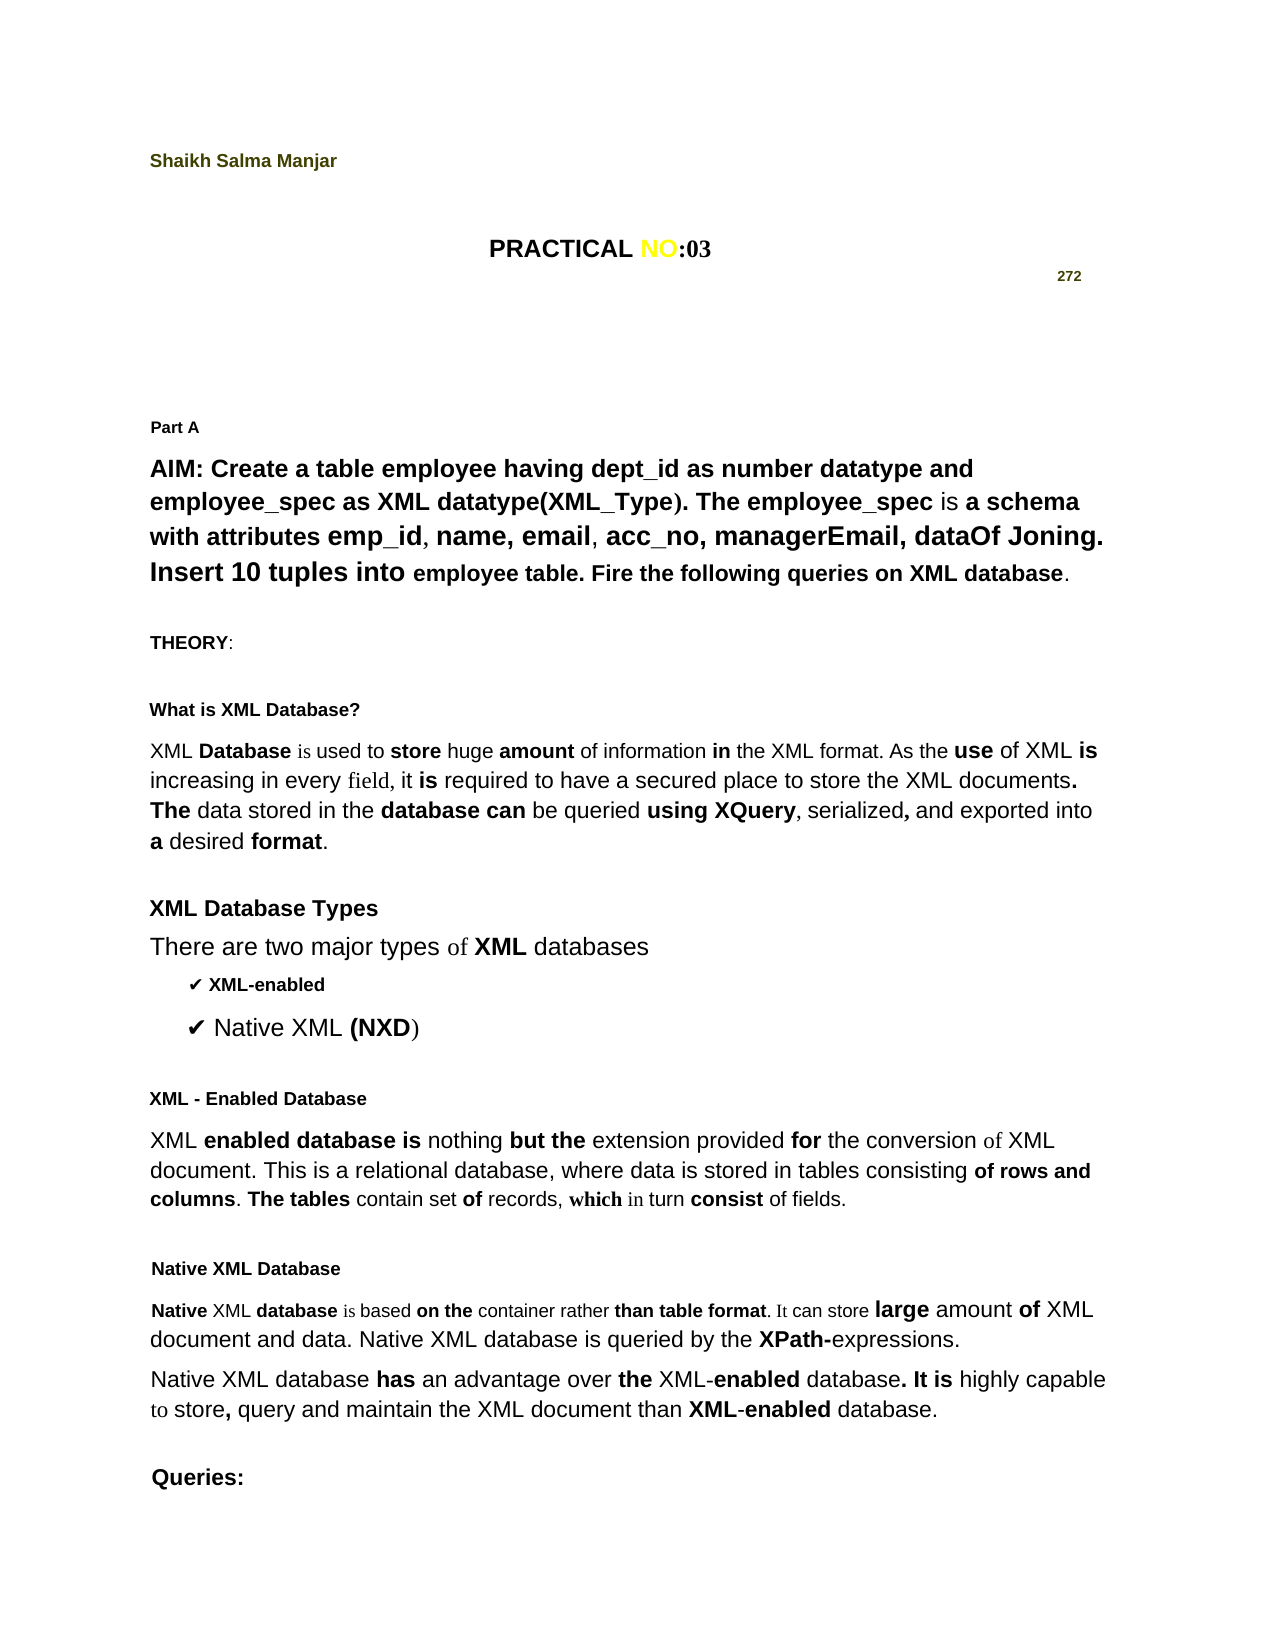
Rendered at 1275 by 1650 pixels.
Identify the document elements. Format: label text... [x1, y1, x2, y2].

text AIM: Create a table employee having dept_id as number datatype and employee_spec as XML datatype(XML_Type). The employee_spec is a schema with attributes emp_id, name, email, acc_no, managerEmail, dataOf Joning. Insert 10 tuples into employee table. Fire the following queries on XML database. [149, 453, 1113, 587]
text Native XML Database [151, 1258, 417, 1280]
text ✔ XML-enabled [188, 972, 409, 997]
text PRACTICAL NO:03 [489, 234, 787, 263]
text XML enabled database is nothing but the extension provided for the conversion of XML document. This is a relational database, where data is stored in tables consisting of rows and columns. The tables contain set of records, which in turn consist of fields. [150, 1127, 1120, 1211]
text XML Database Types [149, 895, 412, 922]
text ✔ Native XML (NXD) [186, 1009, 459, 1043]
text Native XML database is based on the container rather than table format. It can store large amount of XML document and data. Native XML database is queried by the XPath-expressions. [150, 1296, 1100, 1352]
text Queries: [151, 1464, 276, 1491]
text XML Database is used to store huge amount of information in the XML format. As the use of XML is increasing in every field, it is required to have a secured place to store the XML documents. The data stored in the database can be queried using XQuery, serialized, and exported into a desired format. [150, 737, 1108, 854]
text 272 [1057, 267, 1126, 284]
text Native XML database has an advantage over the XML-enabled database. It is highly capable to store, query and maintain the XML document than XML-enabled database. [150, 1366, 1112, 1422]
text THEORY: [150, 631, 284, 653]
text There are two major types of XML databases [149, 932, 671, 960]
text XML - Enabled Database [149, 1088, 450, 1109]
text Shaikh Salma Manjar [149, 150, 381, 172]
text Part A [150, 418, 255, 437]
text What is XML Database? [149, 699, 439, 721]
